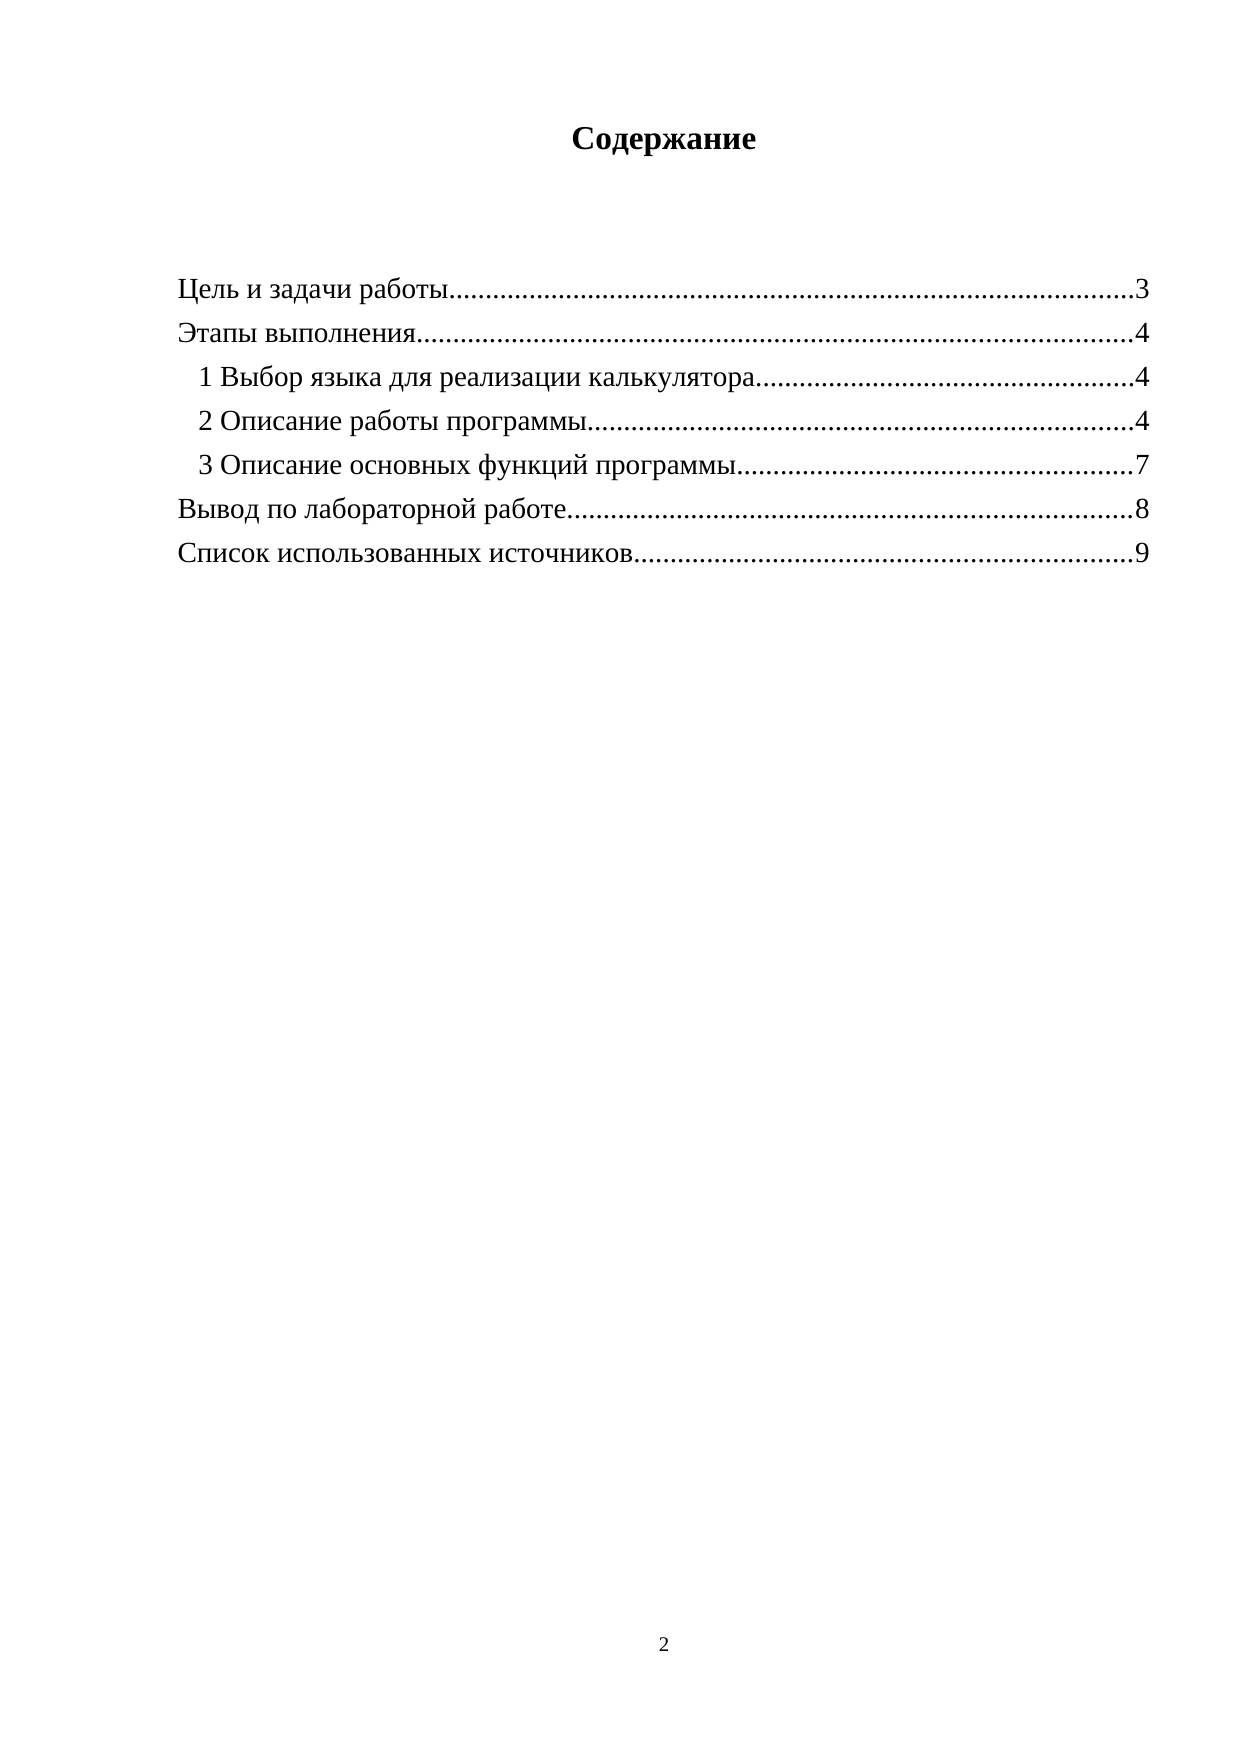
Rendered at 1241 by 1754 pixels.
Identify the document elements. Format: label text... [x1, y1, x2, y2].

text Содержание [177, 118, 1150, 156]
